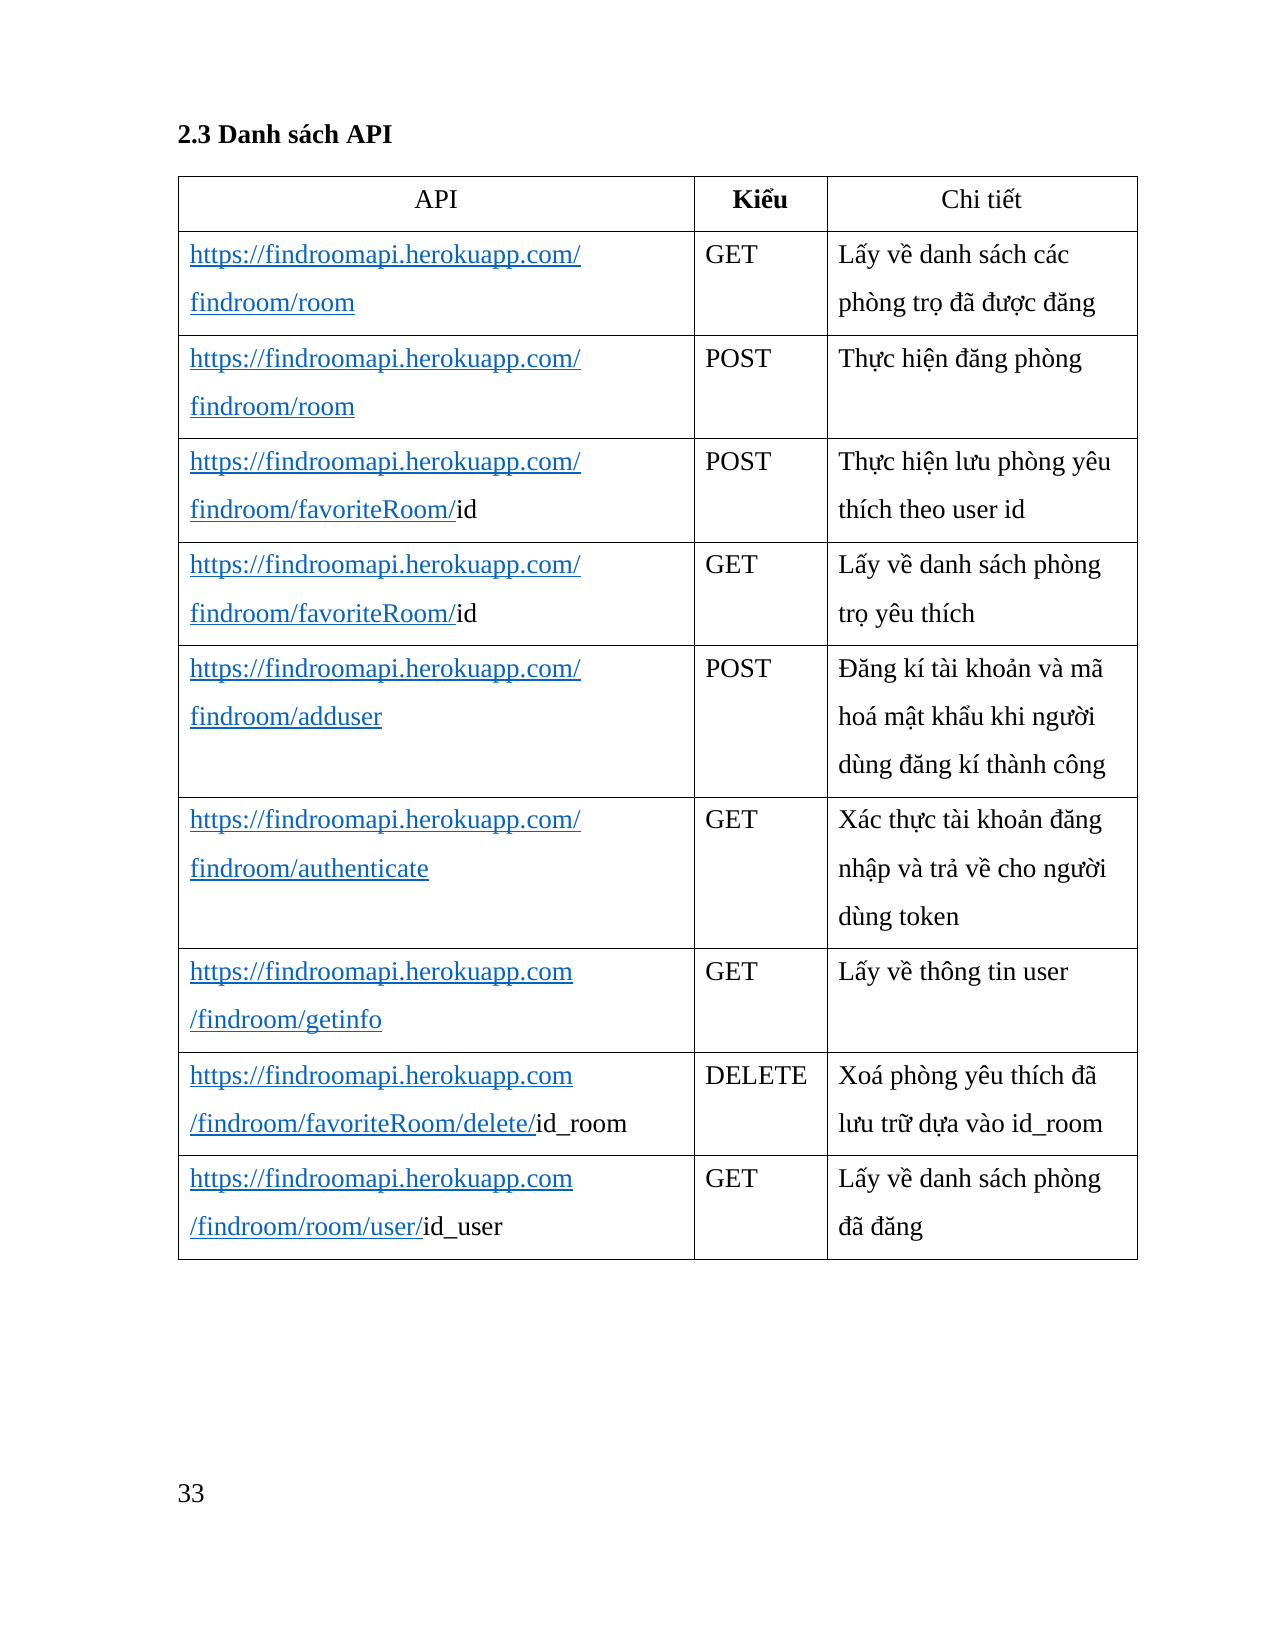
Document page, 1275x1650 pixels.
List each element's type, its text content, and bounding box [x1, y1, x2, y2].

subtitle 2.3 Danh sách API [177, 118, 1014, 149]
table_cell POST [695, 646, 827, 797]
table_cell https://findroomapi.herokuapp.com/findroom/authenticate [179, 798, 694, 948]
table_cell POST [695, 336, 827, 438]
table_cell https://findroomapi.herokuapp.com/findroom/adduser [179, 646, 694, 797]
table_header API [179, 177, 694, 231]
table_cell Thực hiện lưu phòng yêu thích theo user id [828, 439, 1137, 542]
table_cell GET [695, 1156, 827, 1259]
table_header Chi tiết [828, 177, 1137, 231]
table_cell DELETE [695, 1053, 827, 1155]
table_cell https://findroomapi.herokuapp.com/findroom/room [179, 336, 694, 438]
table_cell GET [695, 232, 827, 335]
table_cell Lấy về danh sách phòng đã đăng [828, 1156, 1137, 1259]
table_cell Xác thực tài khoản đăng nhập và trả về cho người dùng token [828, 798, 1137, 948]
table_cell POST [695, 439, 827, 542]
table_cell Xoá phòng yêu thích đã lưu trữ dựa vào id_room [828, 1053, 1137, 1155]
table_cell https://findroomapi.herokuapp.com/findroom/favoriteRoom/id [179, 543, 694, 645]
table_cell https://findroomapi.herokuapp.com /findroom/getinfo [179, 949, 694, 1052]
table_cell https://findroomapi.herokuapp.com /findroom/favoriteRoom/delete/id_room [179, 1053, 694, 1155]
table_header Kiểu [695, 177, 827, 231]
table_cell https://findroomapi.herokuapp.com/findroom/favoriteRoom/id [179, 439, 694, 542]
table_cell Lấy về danh sách các phòng trọ đã được đăng [828, 232, 1137, 335]
table_cell GET [695, 798, 827, 948]
table_cell Thực hiện đăng phòng [828, 336, 1137, 438]
table_cell https://findroomapi.herokuapp.com /findroom/room/user/id_user [179, 1156, 694, 1259]
table_cell Lấy về thông tin user [828, 949, 1137, 1052]
table_cell GET [695, 543, 827, 645]
table_cell Đăng kí tài khoản và mã hoá mật khẩu khi người dùng đăng kí thành công [828, 646, 1137, 797]
table_cell Lấy về danh sách phòng trọ yêu thích [828, 543, 1137, 645]
table_cell GET [695, 949, 827, 1052]
table_cell https://findroomapi.herokuapp.com/findroom/room [179, 232, 694, 335]
